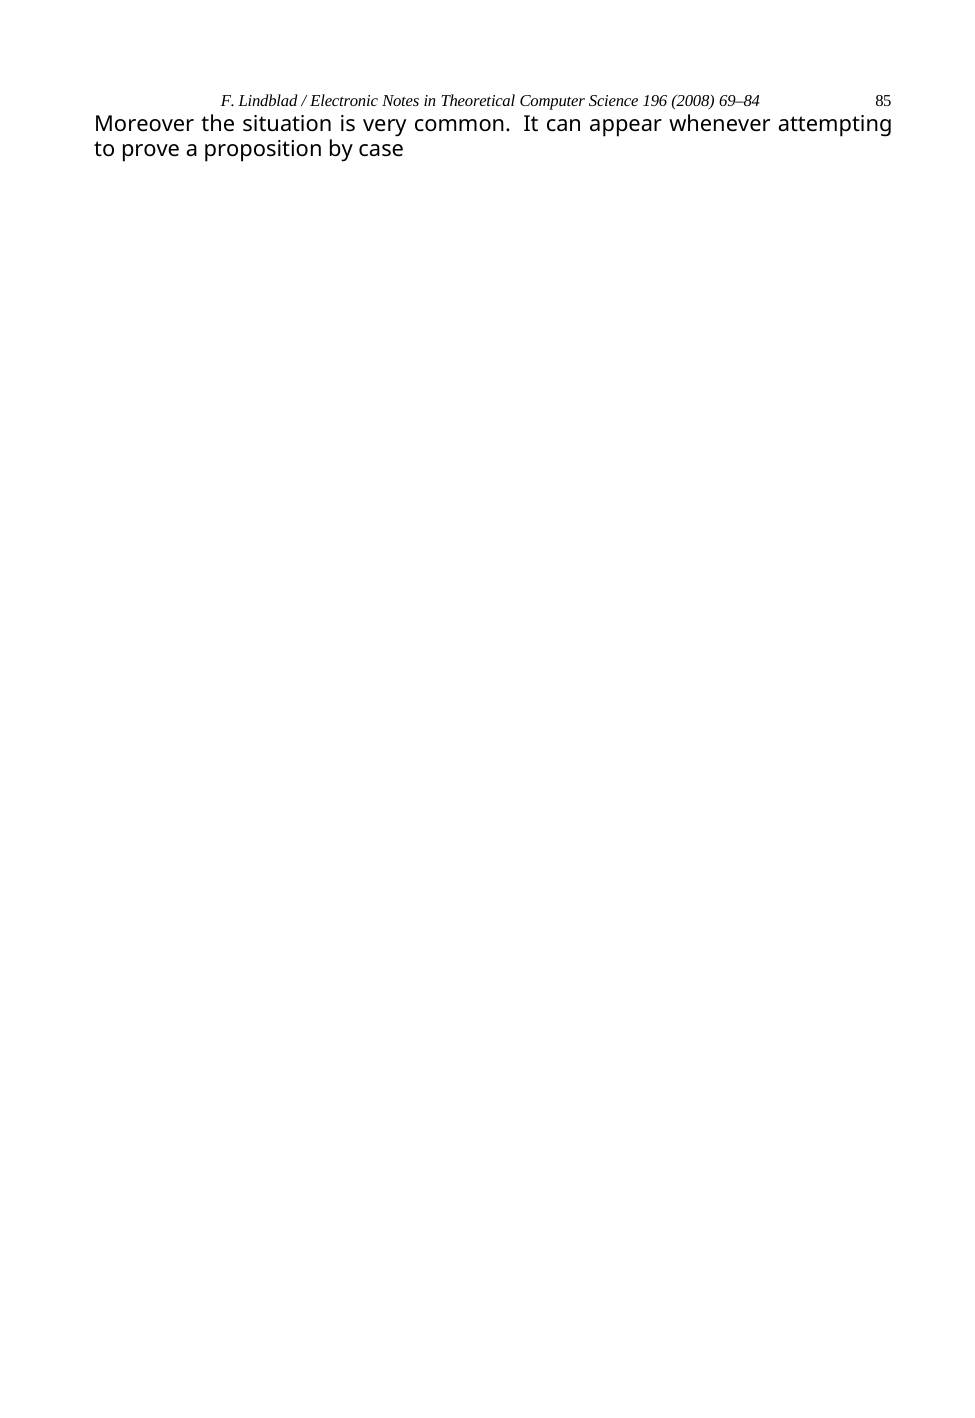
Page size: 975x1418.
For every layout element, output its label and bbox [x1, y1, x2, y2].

text [94, 110, 893, 163]
